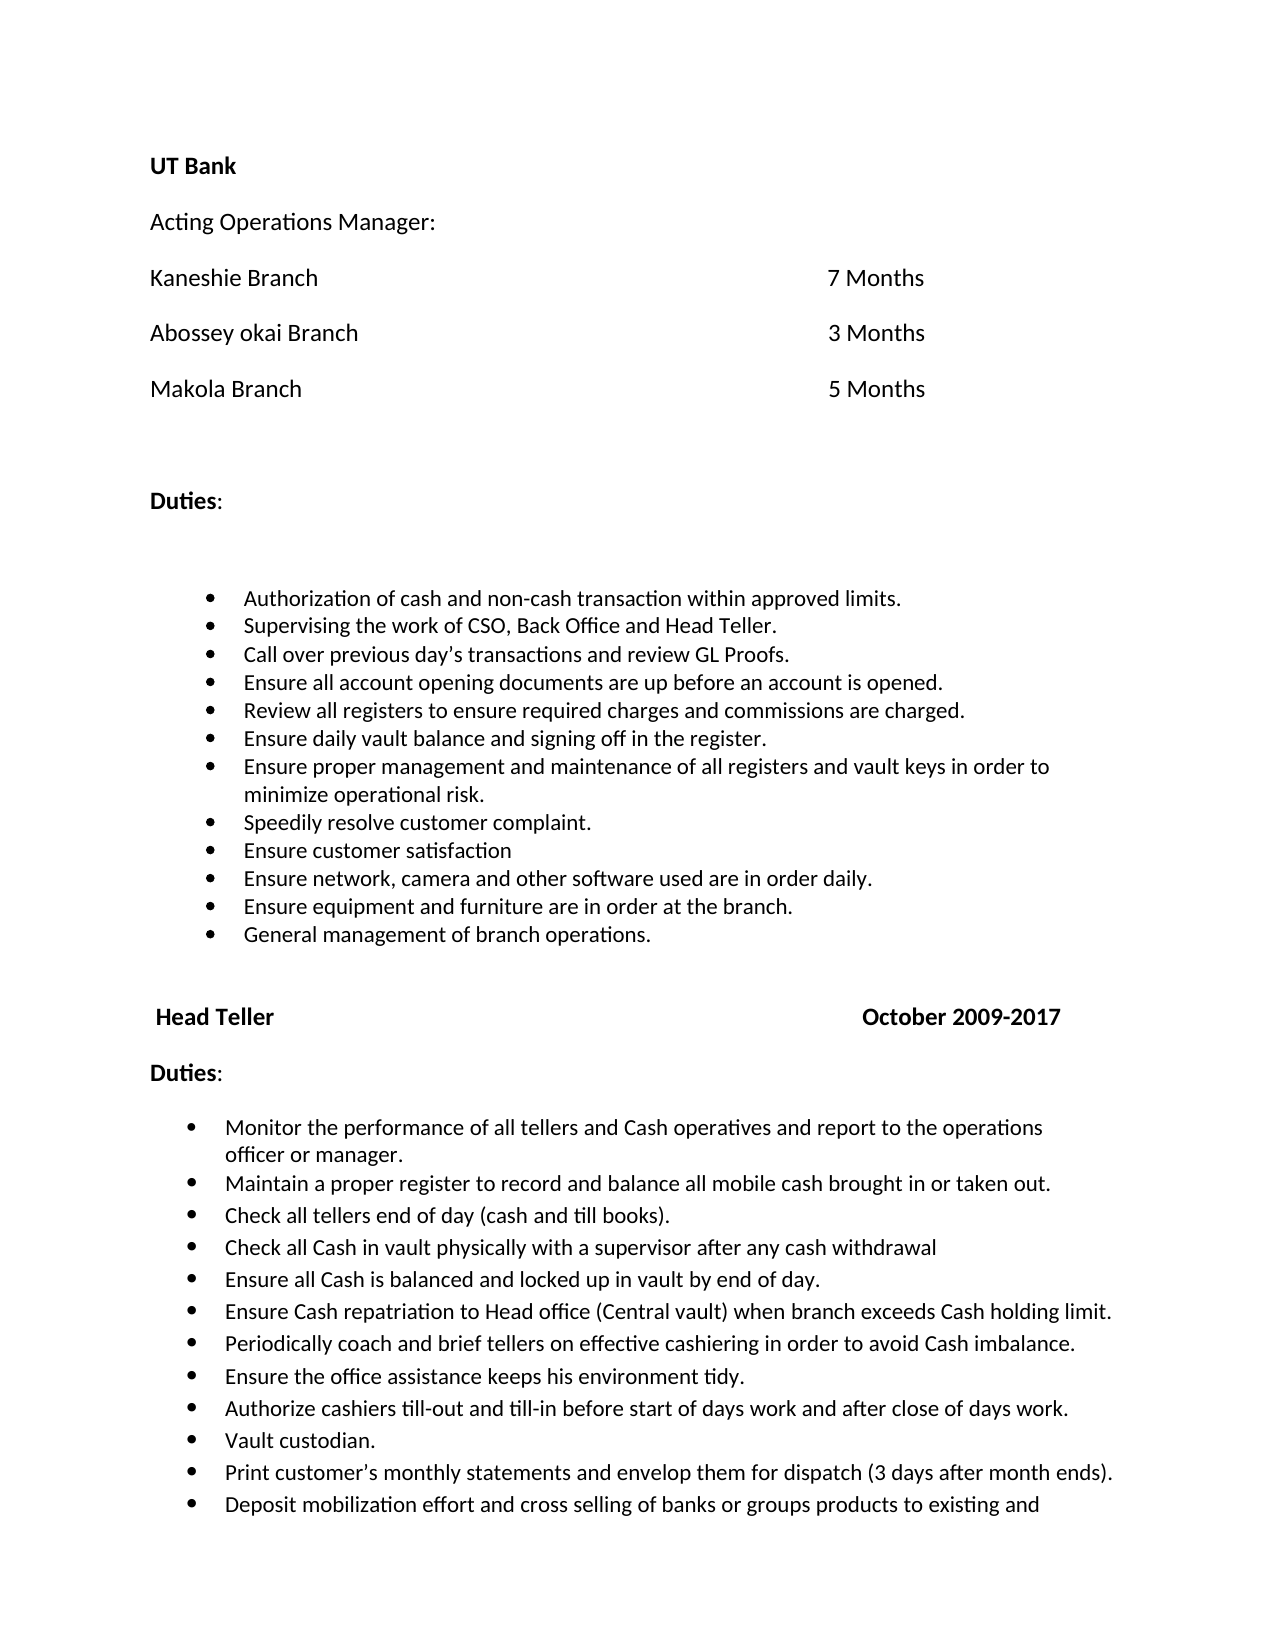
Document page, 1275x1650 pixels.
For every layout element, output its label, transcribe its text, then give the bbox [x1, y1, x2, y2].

list Check all tellers end of day (cash and till books). [187, 1201, 1125, 1229]
list Review all registers to ensure required charges and commissions are charged. [206, 696, 1125, 724]
text Acting Operations Manager: [150, 206, 1125, 236]
list Ensure Cash repatriation to Head office (Central vault) when branch exceeds Cash holding limit. [187, 1297, 1125, 1325]
text UT Bank [150, 150, 1125, 181]
list Vault custodian. [187, 1426, 1125, 1454]
list General management of branch operations. [206, 920, 1125, 948]
text Duties: [150, 1057, 1125, 1087]
list Authorize cashiers till-out and till-in before start of days work and after close of days work. [187, 1394, 1125, 1422]
list Maintain a proper register to record and balance all mobile cash brought in or taken out. [187, 1169, 1125, 1197]
list Ensure equipment and furniture are in order at the branch. [206, 892, 1125, 920]
text Head Teller October 2009-2017 [150, 1001, 1125, 1031]
list Speedily resolve customer complaint. [206, 808, 1125, 836]
list Authorization of cash and non-cash transaction within approved limits. [206, 584, 1125, 612]
list Periodically coach and brief tellers on effective cashiering in order to avoid Cash imbalance. [187, 1329, 1125, 1358]
list Monitor the performance of all tellers and Cash operatives and report to the operations [187, 1113, 1125, 1141]
text Duties: [150, 485, 1125, 516]
list officer or manager. [225, 1141, 1125, 1169]
text Kaneshie Branch 7 Months [150, 262, 1125, 292]
list Ensure daily vault balance and signing off in the register. [206, 724, 1125, 752]
list Ensure all Cash is balanced and locked up in vault by end of day. [187, 1265, 1125, 1293]
list Deposit mobilization effort and cross selling of banks or groups products to existing and [187, 1491, 1125, 1518]
list Print customer’s monthly statements and envelop them for dispatch (3 days after month ends). [187, 1458, 1125, 1486]
list Ensure customer satisfaction [206, 836, 1125, 864]
list Ensure network, camera and other software used are in order daily. [206, 864, 1125, 892]
list Ensure proper management and maintenance of all registers and vault keys in order to minimize operational risk. [206, 752, 1125, 808]
list Supervising the work of CSO, Back Office and Head Teller. [206, 612, 1125, 640]
text Abossey okai Branch 3 Months [150, 317, 1125, 348]
list Ensure the office assistance keeps his environment tidy. [187, 1362, 1125, 1390]
text Makola Branch 5 Months [150, 373, 1125, 404]
list Ensure all account opening documents are up before an account is opened. [206, 668, 1125, 696]
list Call over previous day’s transactions and review GL Proofs. [206, 640, 1125, 668]
list Check all Cash in vault physically with a supervisor after any cash withdrawal [187, 1233, 1125, 1261]
